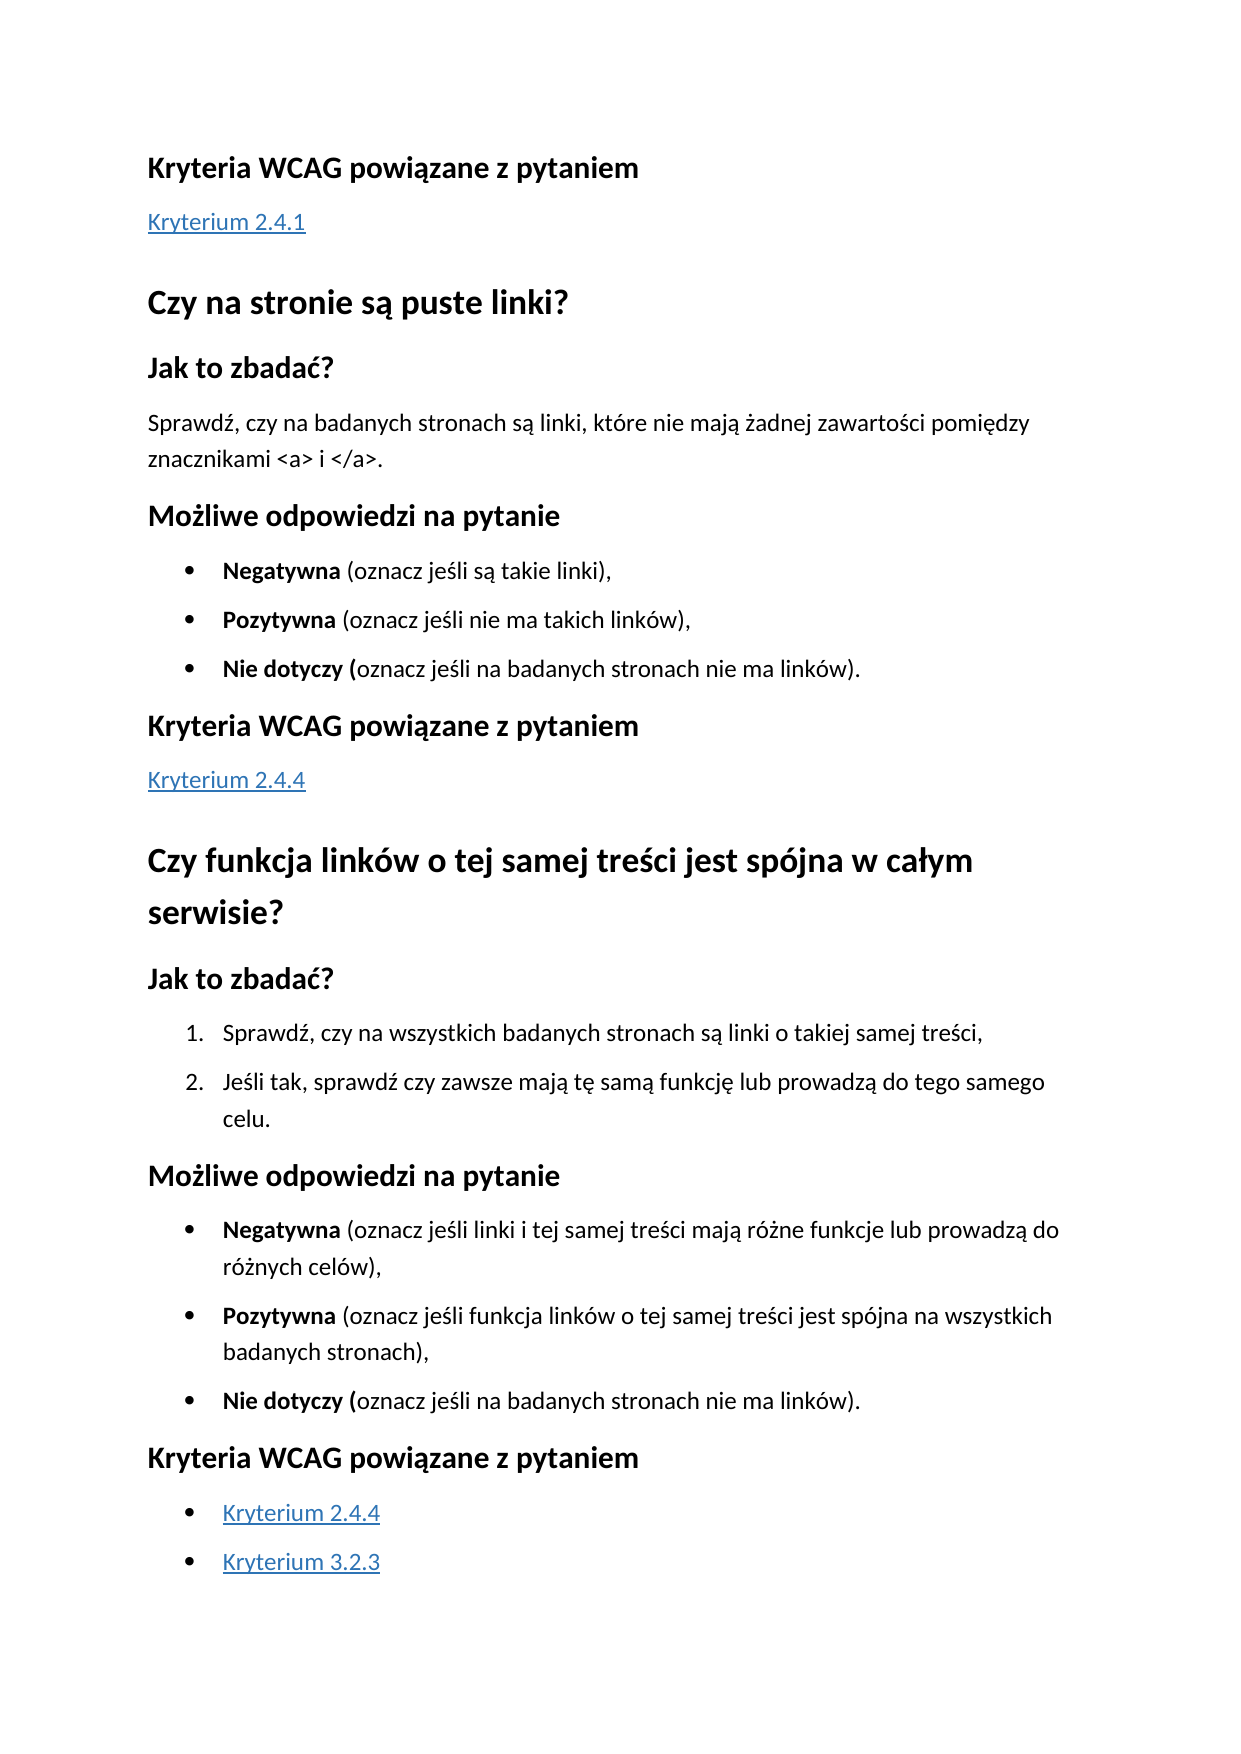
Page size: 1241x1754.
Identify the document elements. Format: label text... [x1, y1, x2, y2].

subtitle Czy na stronie są puste linki? [148, 280, 1092, 323]
text Kryterium 2.4.1 [148, 206, 1092, 236]
subtitle Kryteria WCAG powiązane z pytaniem [148, 1439, 1092, 1477]
list Sprawdź, czy na wszystkich badanych stronach są linki o takiej samej treści, [185, 1017, 1092, 1048]
subtitle Kryteria WCAG powiązane z pytaniem [148, 706, 1092, 744]
list Jeśli tak, sprawdź czy zawsze mają tę samą funkcję lub prowadzą do tego samego celu. [185, 1066, 1092, 1133]
list Pozytywna (oznacz jeśli nie ma takich linków), [185, 604, 1092, 634]
list Kryterium 3.2.3 [185, 1546, 1092, 1576]
text Kryterium 2.4.4 [148, 764, 1092, 795]
list Negatywna (oznacz jeśli są takie linki), [185, 555, 1092, 585]
subtitle Możliwe odpowiedzi na pytanie [148, 497, 1092, 535]
subtitle Jak to zbadać? [148, 959, 1092, 997]
subtitle Jak to zbadać? [148, 348, 1092, 387]
list Nie dotyczy (oznacz jeśli na badanych stronach nie ma linków). [185, 653, 1092, 683]
list Negatywna (oznacz jeśli linki i tej samej treści mają różne funkcje lub prowadzą do różnych celów), [185, 1214, 1092, 1281]
list Kryterium 2.4.4 [185, 1497, 1092, 1527]
subtitle Możliwe odpowiedzi na pytanie [148, 1156, 1092, 1194]
list Pozytywna (oznacz jeśli funkcja linków o tej samej treści jest spójna na wszystkich badanych stronach), [185, 1300, 1092, 1367]
subtitle Kryteria WCAG powiązane z pytaniem [148, 148, 1092, 186]
list Nie dotyczy (oznacz jeśli na badanych stronach nie ma linków). [185, 1385, 1092, 1416]
subtitle Czy funkcja linków o tej samej treści jest spójna w całym serwisie? [148, 838, 1092, 933]
text Sprawdź, czy na badanych stronach są linki, które nie mają żadnej zawartości pomiędzy znacznikami <a> i </a>. [148, 407, 1092, 474]
